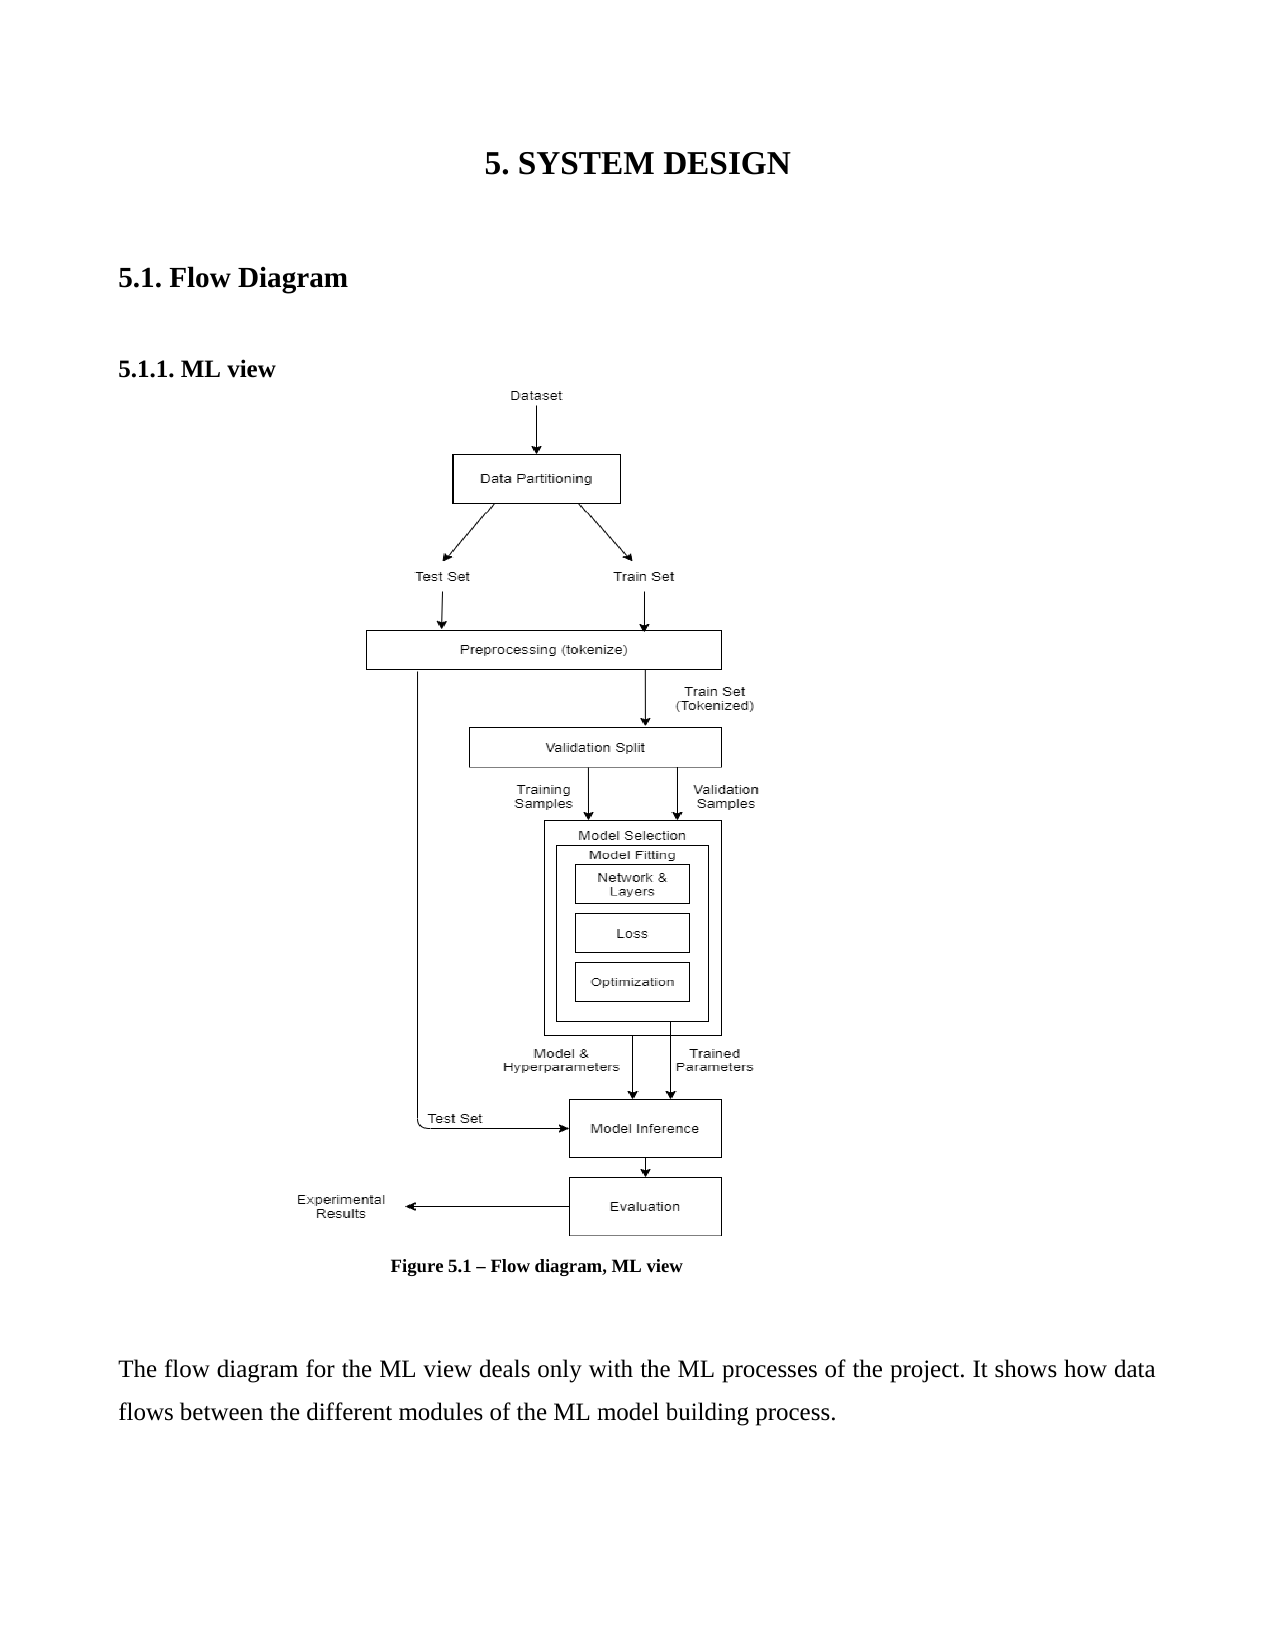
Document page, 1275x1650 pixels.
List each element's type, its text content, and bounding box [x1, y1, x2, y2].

subtitle 5.1. Flow Diagram [118, 260, 1157, 294]
subtitle 5. System Design [118, 143, 1157, 181]
picture [297, 385, 786, 1236]
text The flow diagram for the ML view deals only with the ML processes of the project. It shows how data flows between the different modules of the ML model building process. [118, 1354, 1157, 1426]
text 5.1.1. ML view [118, 354, 1157, 383]
